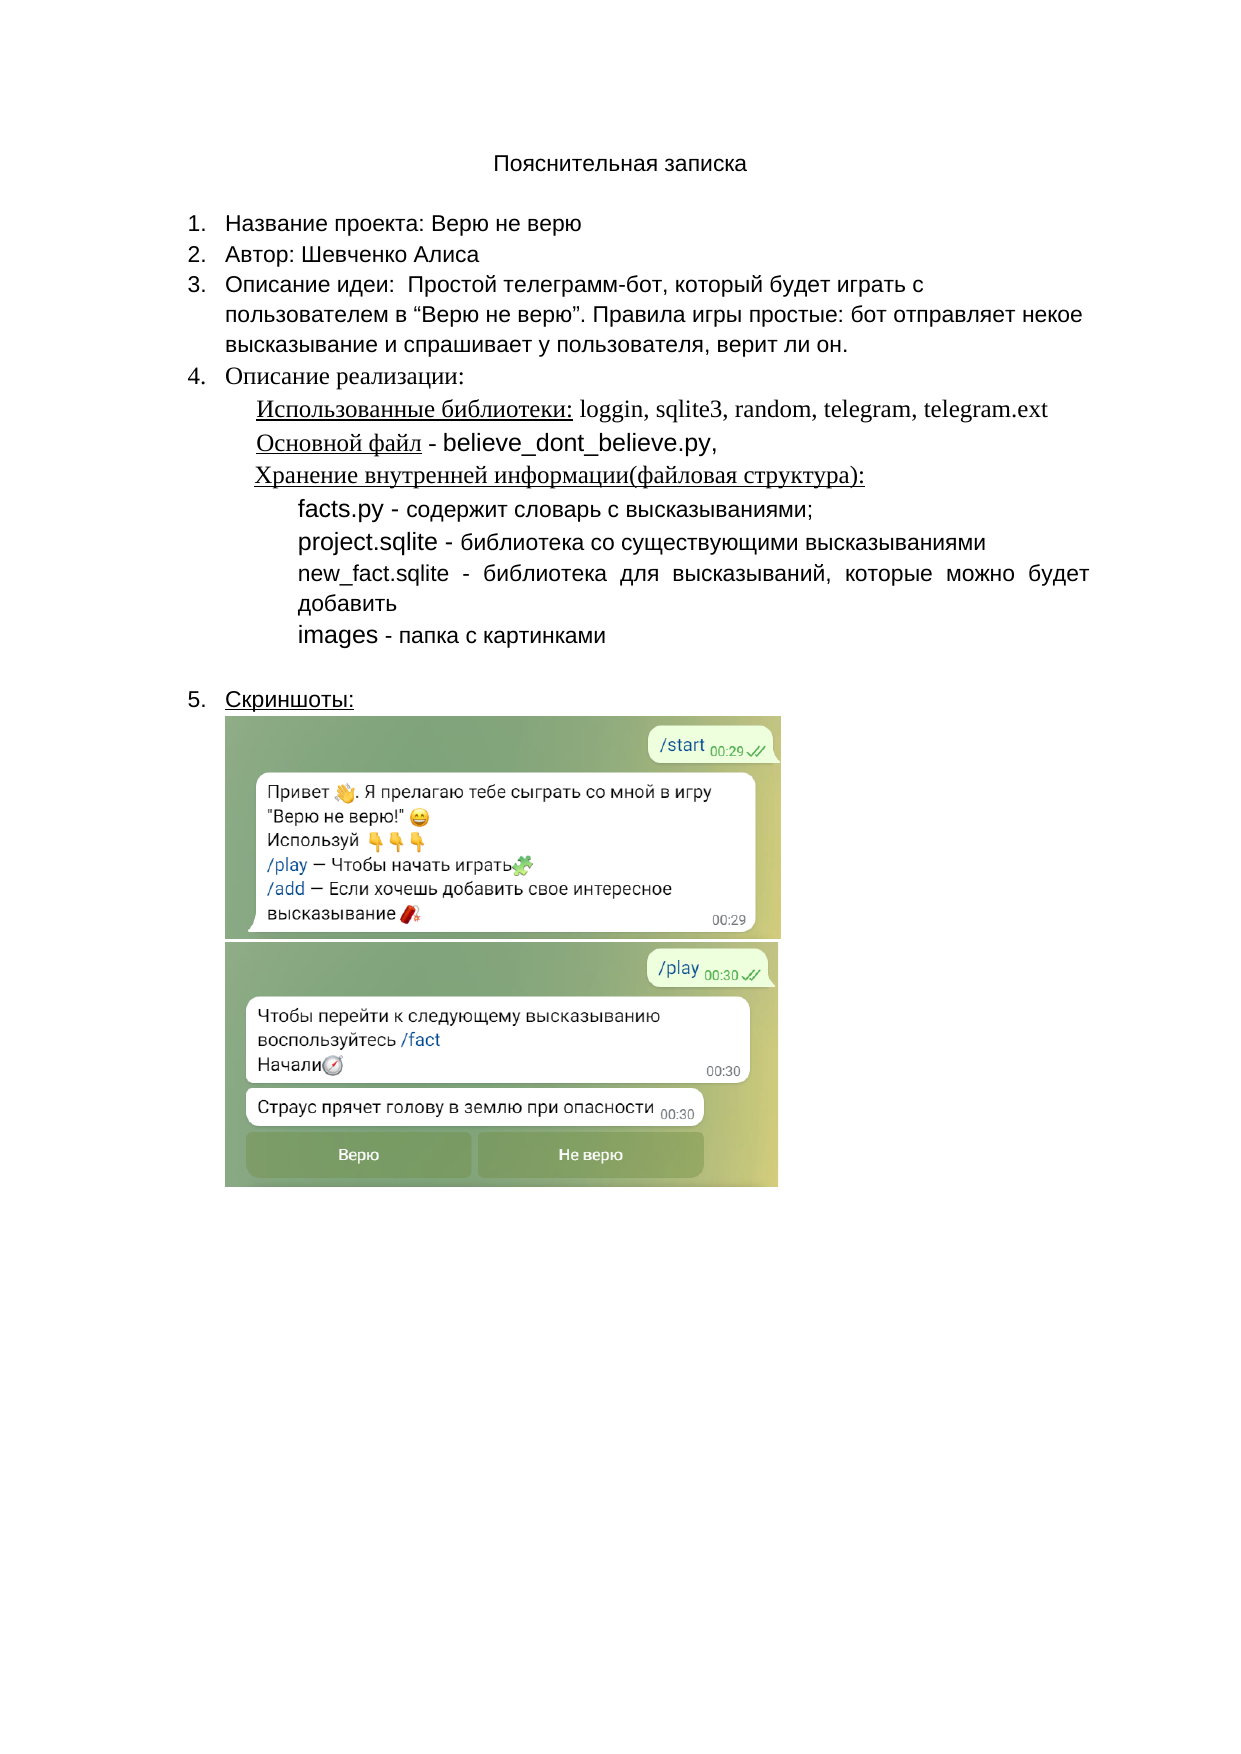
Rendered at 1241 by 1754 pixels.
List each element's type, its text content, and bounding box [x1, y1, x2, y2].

list Описание реализации: [187, 361, 1090, 390]
text Пояснительная записка [150, 150, 1090, 176]
list Название проекта: Верю не верю [187, 210, 1090, 237]
text Основной файл - believe_dont_believe.py, [150, 427, 1090, 456]
list Автор: Шевченко Алиса [187, 241, 1090, 267]
text Хранение внутренней информации(файловая структура): [150, 461, 1090, 489]
text project.sqlite - библиотека со существующими высказываниями [298, 527, 1090, 555]
text images - папка с картинками [298, 620, 1090, 649]
picture [225, 716, 781, 939]
list Описание идеи: Простой телеграмм-бот, который будет играть с пользователем в “Верю не верю”. Правила игры простые: бот отправляет некое высказывание и спрашивает у пользователя, верит ли он. [187, 271, 1090, 358]
list Скриншоты: [187, 686, 1090, 712]
picture [225, 942, 779, 1187]
text Использованные библиотеки: loggin, sqlite3, random, telegram, telegram.ext [150, 394, 1090, 423]
text facts.py - содержит словарь с высказываниями; [298, 494, 1090, 522]
text new_fact.sqlite - библиотека для высказываний, которые можно будет добавить [298, 560, 1090, 616]
